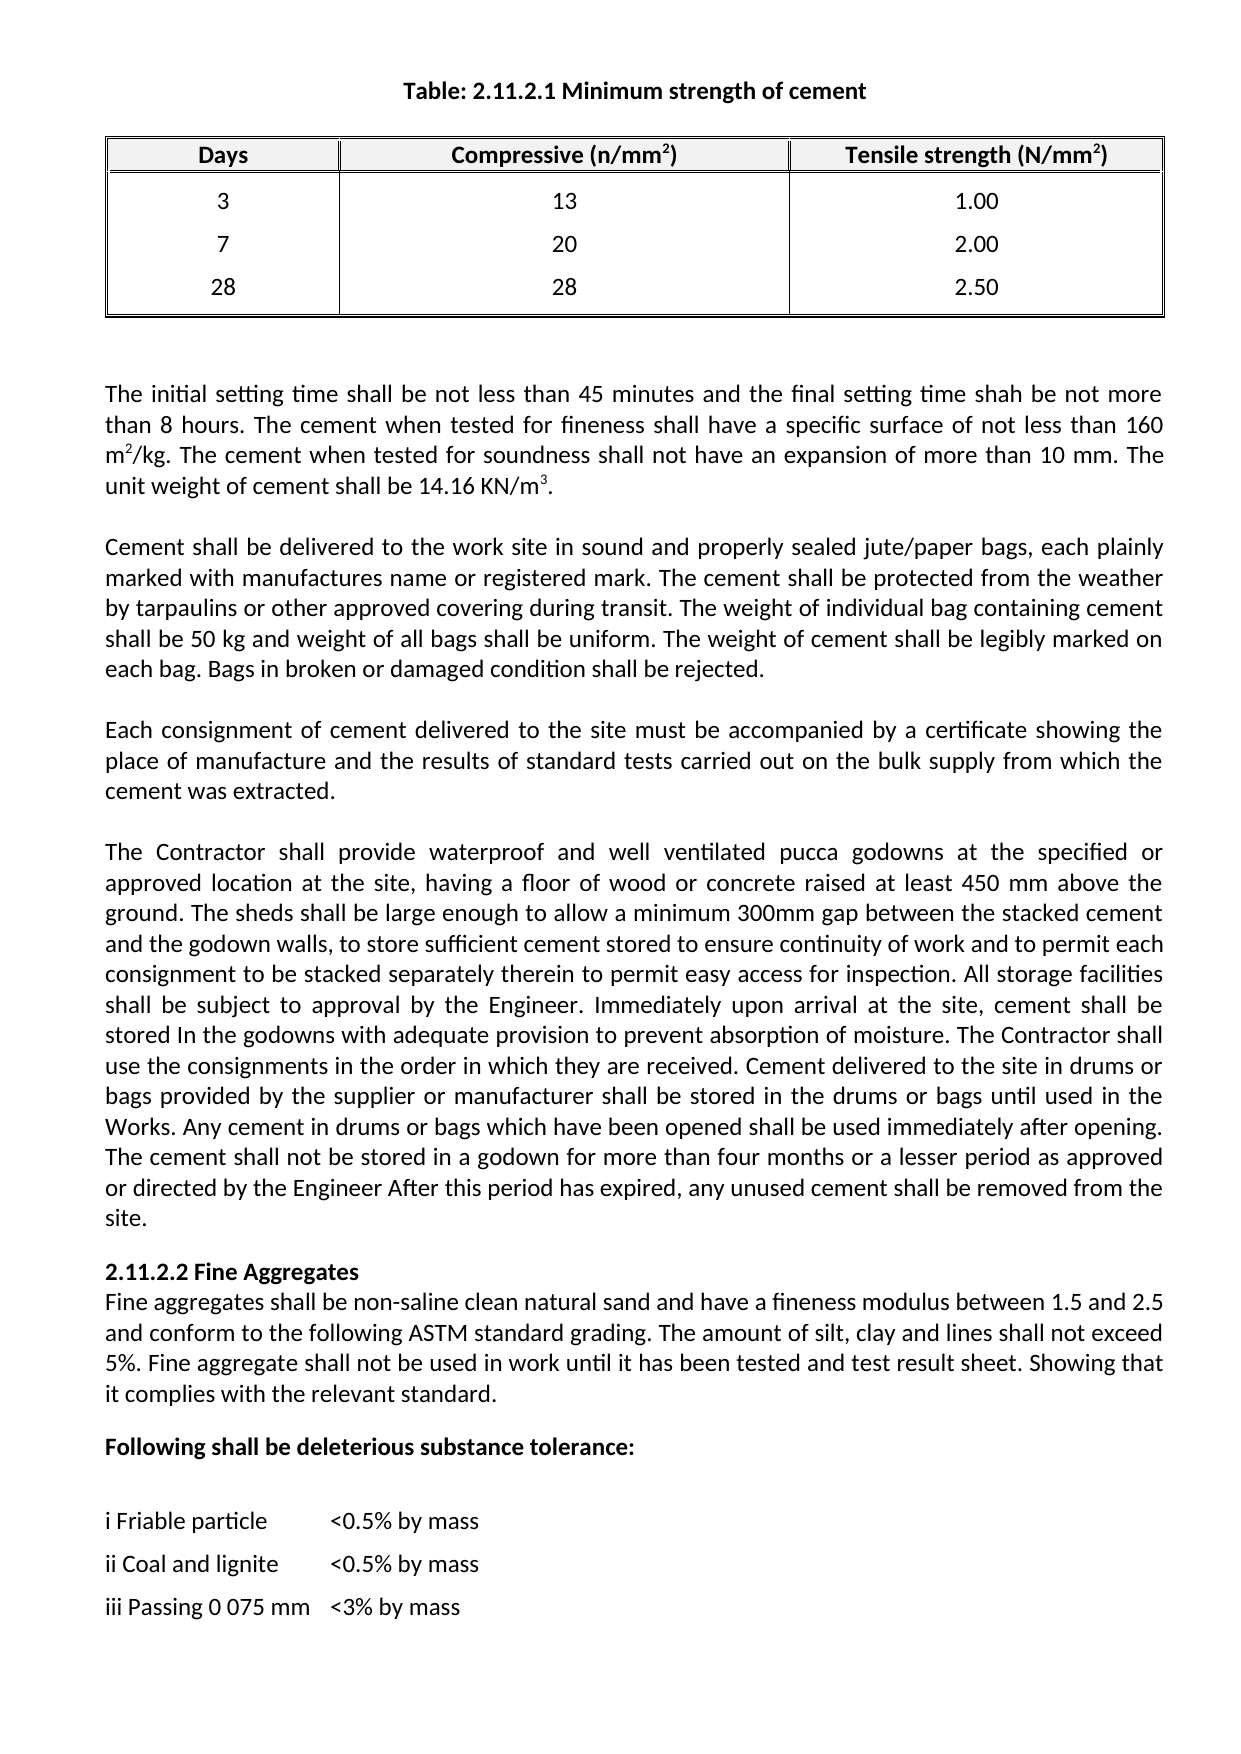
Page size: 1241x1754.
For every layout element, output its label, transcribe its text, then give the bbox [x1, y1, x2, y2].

text Each consignment of cement delivered to the site must be accompanied by a certificate showing the place of manufacture and the results of standard tests carried out on the bulk supply from which the cement was extracted. [105, 714, 1165, 806]
text Cement shall be delivered to the work site in sound and properly sealed jute/paper bags, each plainly marked with manufactures name or registered mark. The cement shall be protected from the weather by tarpaulins or other approved covering during transit. The weight of individual bag containing cement shall be 50 kg and weight of all bags shall be uniform. The weight of cement shall be legibly marked on each bag. Bags in broken or damaged condition shall be rejected. [105, 531, 1165, 684]
table_cell 1.00 2.00 2.50 [790, 170, 1162, 314]
text iii Passing 0 075 mm <3% by mass [105, 1591, 1165, 1622]
table_header Compressive (n/mm2) [339, 139, 789, 170]
text The Contractor shall provide waterproof and well ventilated pucca godowns at the specified or approved location at the site, having a floor of wood or concrete raised at least 450 mm above the ground. The sheds shall be large enough to allow a minimum 300mm gap between the stacked cement and the godown walls, to store sufficient cement stored to ensure continuity of work and to permit each consignment to be stacked separately therein to permit easy access for inspection. All storage facilities shall be subject to approval by the Engineer. Immediately upon arrival at the site, cement shall be stored In the godowns with adequate provision to prevent absorption of moisture. The Contractor shall use the consignments in the order in which they are received. Cement delivered to the site in drums or bags provided by the supplier or manufacturer shall be stored in the drums or bags until used in the Works. Any cement in drums or bags which have been opened shall be used immediately after opening. The cement shall not be stored in a godown for more than four months or a lesser period as approved or directed by the Engineer After this period has expired, any unused cement shall be removed from the site. [105, 836, 1165, 1233]
table_cell 3 7 28 [108, 170, 339, 314]
text Table: 2.11.2.1 Minimum strength of cement [105, 75, 1165, 106]
text 2.11.2.2 Fine Aggregates [105, 1256, 1165, 1287]
text ii Coal and lignite <0.5% by mass [105, 1548, 1165, 1579]
table_cell 13 20 28 [340, 173, 789, 314]
text Following shall be deleterious substance tolerance: [105, 1432, 1165, 1462]
text The initial setting time shall be not less than 45 minutes and the final setting time shah be not more than 8 hours. The cement when tested for fineness shall have a specific surface of not less than 160 m2/kg. The cement when tested for soundness shall not have an expansion of more than 10 mm. The unit weight of cement shall be 14.16 KN/m3. [105, 378, 1165, 501]
text i Friable particle <0.5% by mass [105, 1505, 1165, 1536]
text Fine aggregates shall be non-saline clean natural sand and have a fineness modulus between 1.5 and 2.5 and conform to the following ASTM standard grading. The amount of silt, clay and lines shall not exceed 5%. Fine aggregate shall not be used in work until it has been tested and test result sheet. Showing that it complies with the relevant standard. [105, 1287, 1165, 1409]
table_header Days [108, 139, 339, 170]
table_header Tensile strength (N/mm2) [789, 139, 1162, 170]
